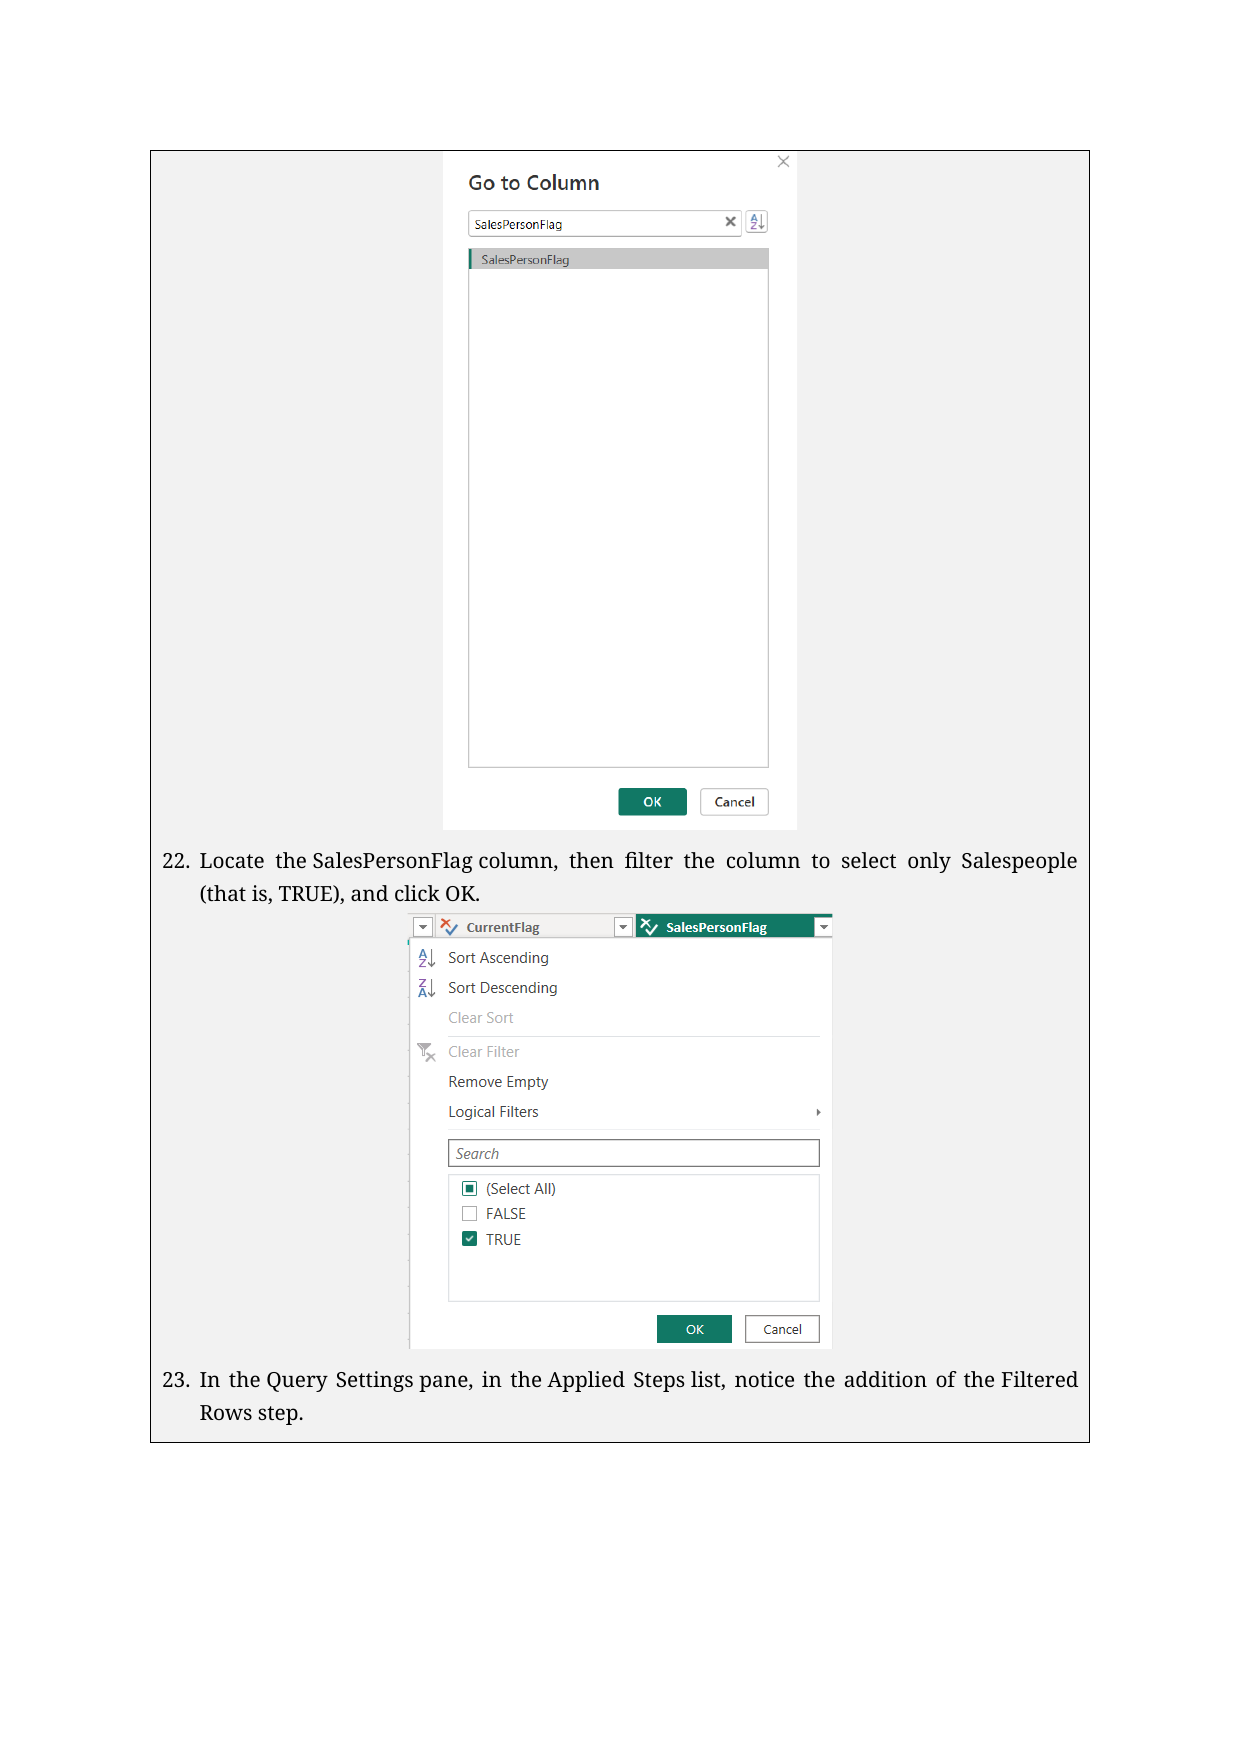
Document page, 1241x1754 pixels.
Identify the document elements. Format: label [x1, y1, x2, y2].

picture [443, 151, 798, 830]
table_header [151, 151, 1089, 1442]
picture [407, 911, 833, 1349]
